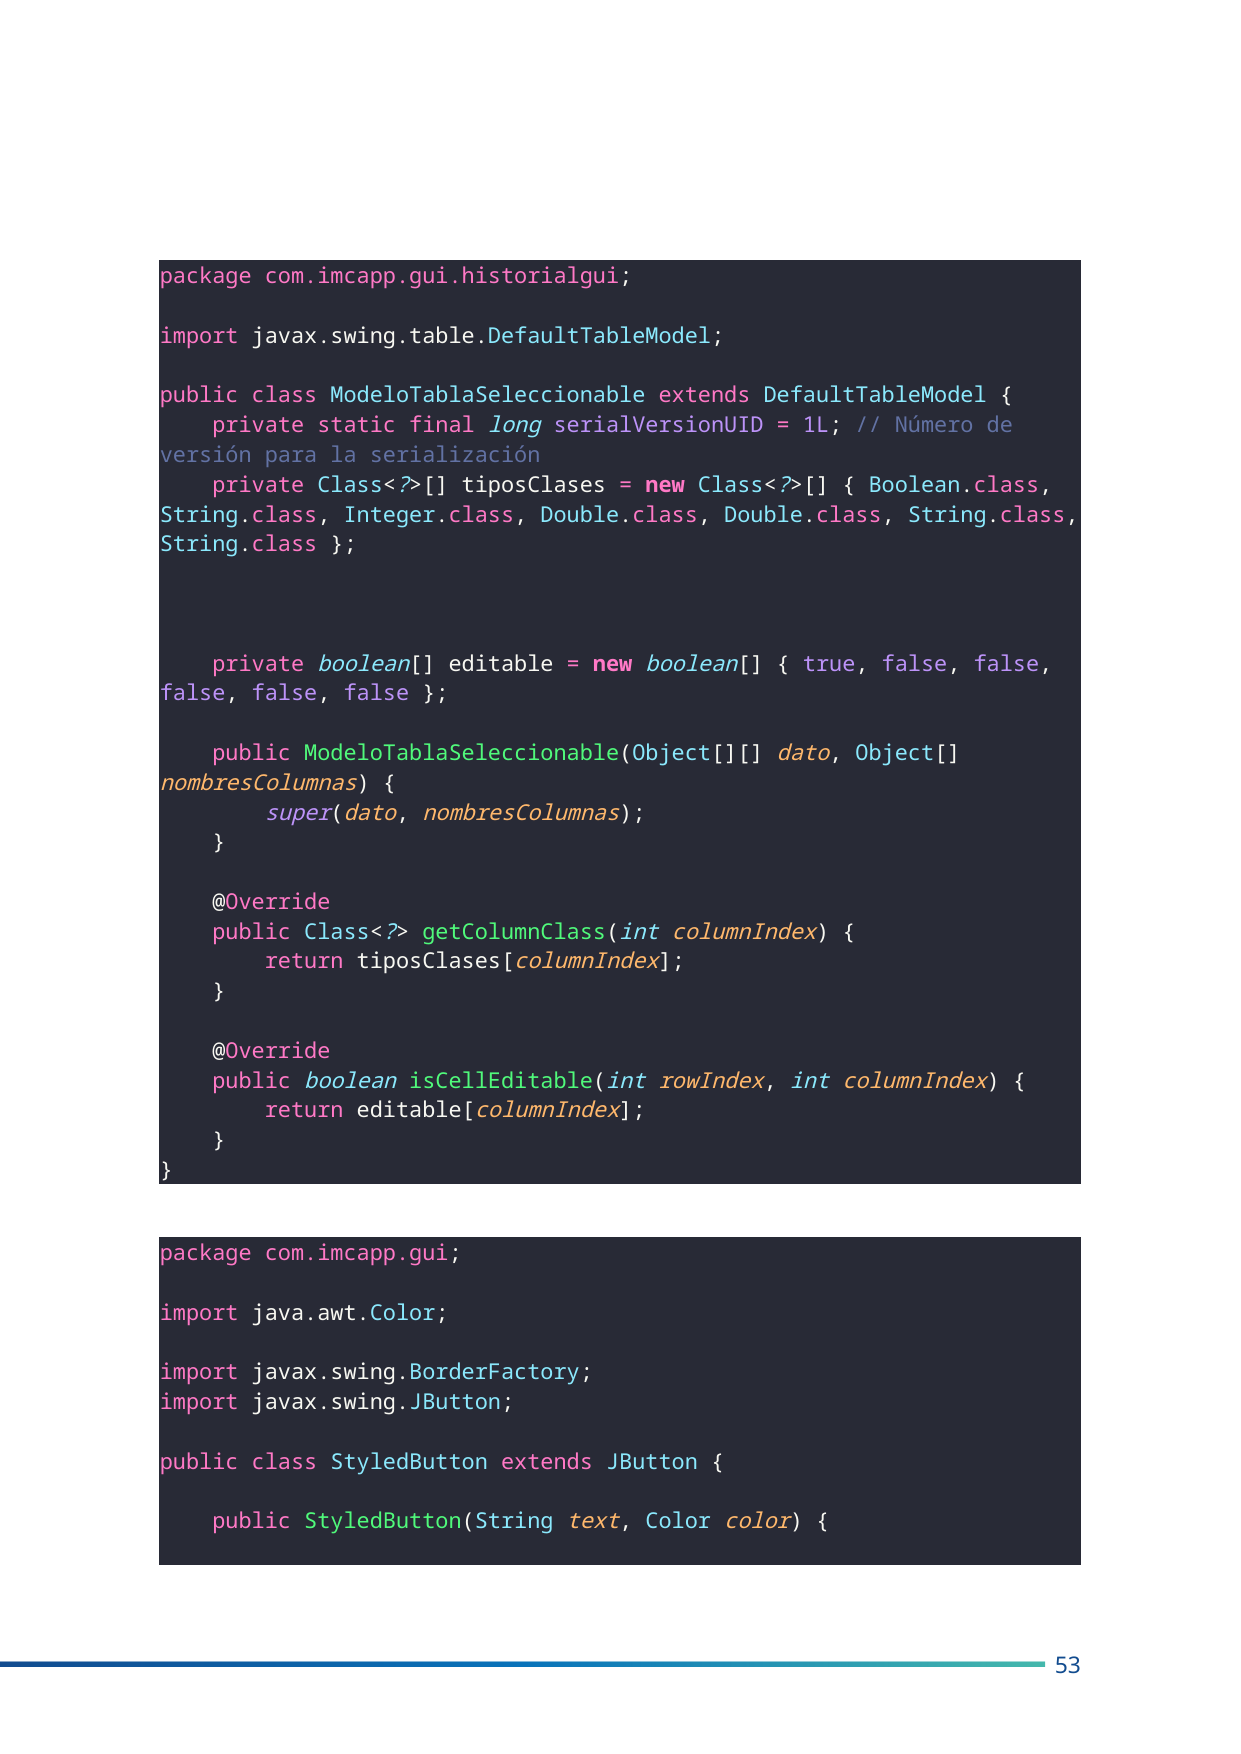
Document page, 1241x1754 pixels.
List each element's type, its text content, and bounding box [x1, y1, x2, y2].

text } [159, 1154, 1081, 1184]
text } [159, 826, 1081, 856]
text package com.imcapp.gui.historialgui; [159, 260, 1081, 290]
text public class StyledButton extends JButton { [159, 1446, 1081, 1476]
text private static final long serialVersionUID = 1L; // Número de versión para la serialización [159, 409, 1081, 469]
text @Override [159, 1035, 1081, 1064]
text private boolean[] editable = new boolean[] { true, false, false, false, false, false }; [159, 647, 1081, 707]
text return editable[columnIndex]; [159, 1094, 1081, 1124]
text import javax.swing.JButton; [159, 1386, 1081, 1416]
text } [159, 1124, 1081, 1154]
text public StyledButton(String text, Color color) { [159, 1505, 1081, 1535]
text public boolean isCellEditable(int rowIndex, int columnIndex) { [159, 1064, 1081, 1094]
text public class ModeloTablaSeleccionable extends DefaultTableModel { [159, 379, 1081, 409]
text @Override [159, 886, 1081, 916]
text } [159, 975, 1081, 1005]
text public ModeloTablaSeleccionable(Object[][] dato, Object[] nombresColumnas) { [159, 737, 1081, 796]
text private Class<?>[] tiposClases = new Class<?>[] { Boolean.class, String.class, Integer.class, Double.class, Double.class, String.class, String.class }; [159, 469, 1081, 558]
text import javax.swing.BorderFactory; [159, 1356, 1081, 1386]
text import java.awt.Color; [159, 1297, 1081, 1327]
text super(dato, nombresColumnas); [159, 796, 1081, 826]
text return tiposClases[columnIndex]; [159, 945, 1081, 975]
picture [0, 1661, 1046, 1667]
text import javax.swing.table.DefaultTableModel; [159, 320, 1081, 349]
text public Class<?> getColumnClass(int columnIndex) { [159, 916, 1081, 945]
text package com.imcapp.gui; [159, 1237, 1081, 1267]
